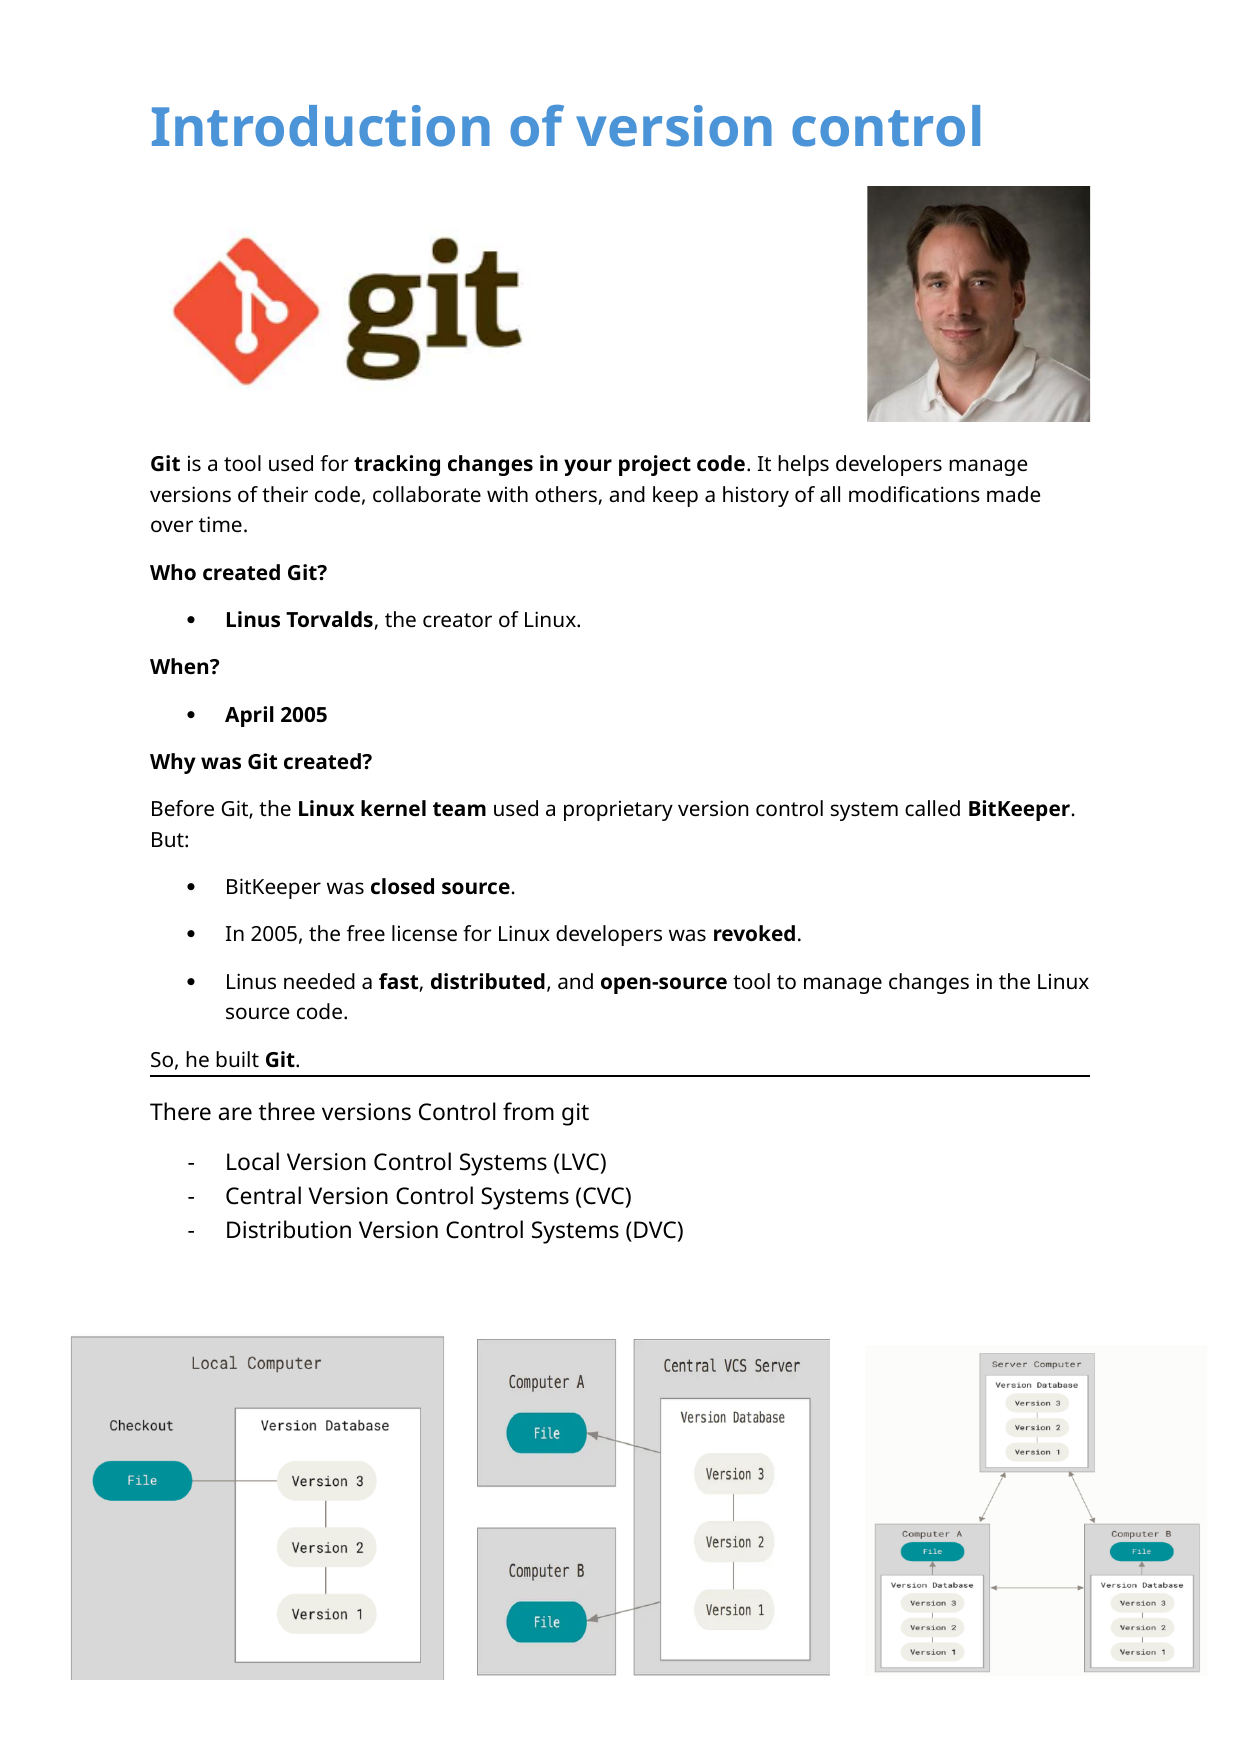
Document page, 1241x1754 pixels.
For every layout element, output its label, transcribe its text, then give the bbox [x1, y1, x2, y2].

picture [473, 1334, 830, 1675]
text There are three versions Control from git [150, 1096, 1090, 1127]
list Central Version Control Systems (CVC) [187, 1180, 1090, 1211]
list Local Version Control Systems (LVC) [187, 1146, 1090, 1177]
text Git is a tool used for tracking changes in your project code. It helps developers manage versions of their code, collaborate with others, and keep a history of all modifications made over time. [150, 449, 1090, 539]
picture [150, 185, 555, 431]
text So, he built Git. [150, 1045, 1090, 1075]
text Why was Git created? [150, 747, 1090, 775]
list BitKeeper was closed source. [187, 872, 1090, 901]
text Introduction of version control [150, 89, 1090, 162]
picture [69, 1334, 444, 1678]
picture [867, 186, 1091, 422]
picture [863, 1345, 1207, 1674]
text Before Git, the Linux kernel team used a proprietary version control system called BitKeeper. But: [150, 794, 1090, 853]
text When? [150, 652, 1090, 681]
list April 2005 [187, 700, 1090, 728]
list Linus Torvalds, the creator of Linux. [187, 605, 1090, 633]
text Who created Git? [150, 558, 1090, 586]
list Linus needed a fast, distributed, and open-source tool to manage changes in the Linux source code. [187, 967, 1090, 1026]
list Distribution Version Control Systems (DVC) [187, 1213, 1090, 1245]
list In 2005, the free license for Linux developers was revoked. [187, 919, 1090, 948]
